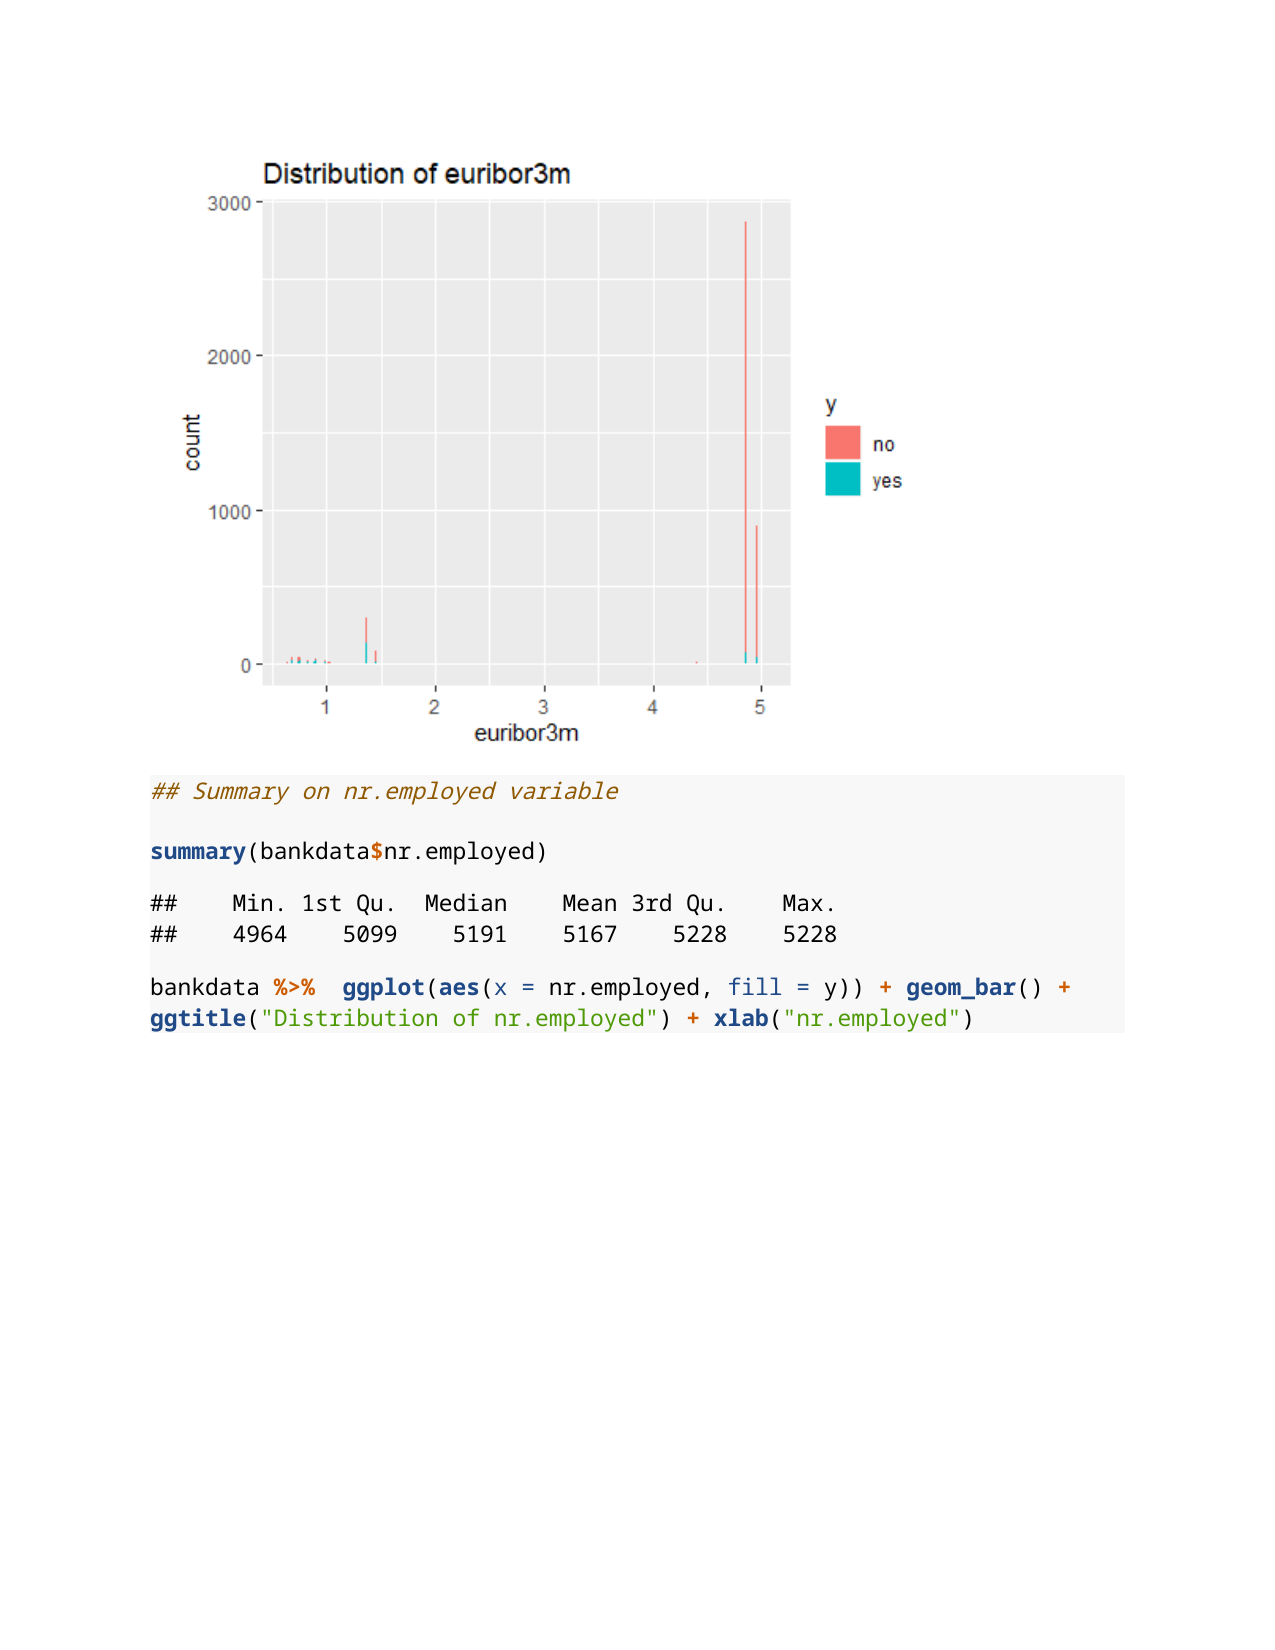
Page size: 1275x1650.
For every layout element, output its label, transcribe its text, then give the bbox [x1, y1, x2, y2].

text ## Summary on nr.employed variable summary(bankdata$nr.employed) [150, 775, 1125, 866]
text bankdata %>% ggplot(aes(x = nr.employed, fill = y)) + geom_bar() + ggtitle("Distribution of nr.employed") + xlab("nr.employed") [975, 971, 1125, 1033]
picture [168, 150, 927, 757]
text ## Min. 1st Qu. Median Mean 3rd Qu. Max. ## 4964 5099 5191 5167 5228 5228 [150, 887, 1125, 950]
